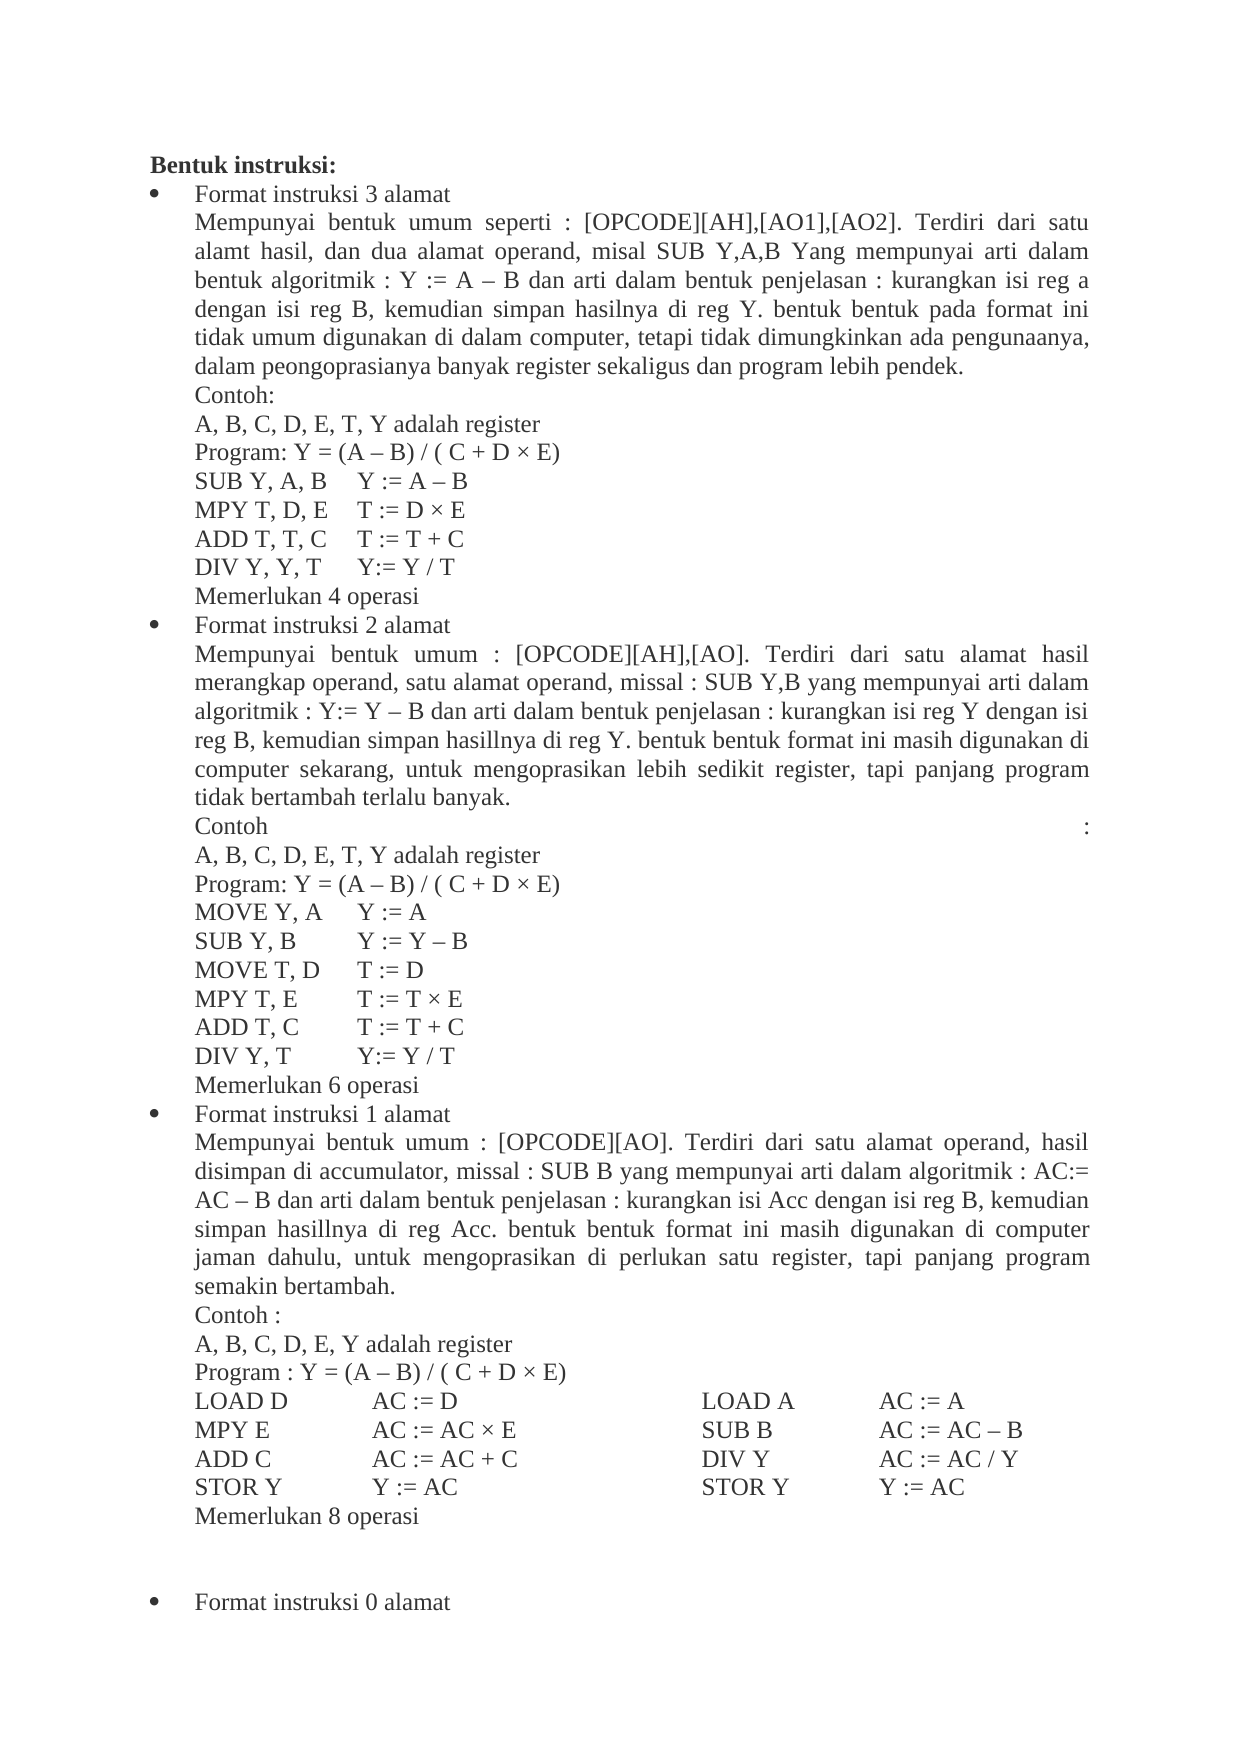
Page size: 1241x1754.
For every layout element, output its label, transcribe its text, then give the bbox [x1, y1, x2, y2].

text Program : Y = (A – B) / ( C + D × E) [194, 1357, 1090, 1386]
text SUB B AC := AC – B [701, 1415, 1090, 1444]
text LOAD A AC := A [701, 1386, 1090, 1415]
text Mempunyai bentuk umum seperti : [OPCODE][AH],[AO1],[AO2]. Terdiri dari satu alamt hasil, dan dua alamat operand, misal SUB Y,A,B Yang mempunyai arti dalam bentuk algoritmik : Y := A – B dan arti dalam bentuk penjelasan : kurangkan isi reg a dengan isi reg B, kemudian simpan hasilnya di reg Y. bentuk bentuk pada format ini tidak umum digunakan di dalam computer, tetapi tidak dimungkinkan ada pengunaanya, dalam peongoprasianya banyak register sekaligus dan program lebih pendek. [194, 207, 1090, 380]
text Contoh : [194, 1300, 1090, 1329]
text Mempunyai bentuk umum : [OPCODE][AO]. Terdiri dari satu alamat operand, hasil disimpan di accumulator, missal : SUB B yang mempunyai arti dalam algoritmik : AC:= AC – B dan arti dalam bentuk penjelasan : kurangkan isi Acc dengan isi reg B, kemudian simpan hasillnya di reg Acc. bentuk bentuk format ini masih digunakan di computer jaman dahulu, untuk mengoprasikan di perlukan satu register, tapi panjang program semakin bertambah. [194, 1127, 1090, 1300]
list Format instruksi 0 alamat [150, 1587, 1090, 1616]
text Memerlukan 8 operasi [194, 1501, 1090, 1530]
text Memerlukan 6 operasi [194, 1070, 1090, 1099]
text DIV Y, T Y:= Y / T [194, 1041, 1090, 1070]
text Contoh : A, B, C, D, E, T, Y adalah register [194, 811, 1090, 869]
text MOVE Y, A Y := A [194, 897, 1090, 926]
text MPY E AC := AC × E [194, 1415, 583, 1444]
list Format instruksi 2 alamat [150, 610, 1090, 639]
text STOR Y Y := AC [701, 1472, 1090, 1501]
text MPY T, E T := T × E [194, 984, 1090, 1012]
text Contoh: A, B, C, D, E, T, Y adalah register Program: Y = (A – B) / ( C + D × E) SUB Y, A, B Y := A – B MPY T, D, E T := D × E ADD T, T, C T := T + C DIV Y, Y, T Y:= Y / T Memerlukan 4 operasi [194, 380, 1090, 610]
text Bentuk instruksi: [150, 150, 1090, 179]
list Format instruksi 1 alamat [150, 1099, 1090, 1127]
text ADD T, C T := T + C [194, 1012, 1090, 1041]
text SUB Y, B Y := Y – B [194, 926, 1090, 955]
text Mempunyai bentuk umum : [OPCODE][AH],[AO]. Terdiri dari satu alamat hasil merangkap operand, satu alamat operand, missal : SUB Y,B yang mempunyai arti dalam algoritmik : Y:= Y – B dan arti dalam bentuk penjelasan : kurangkan isi reg Y dengan isi reg B, kemudian simpan hasillnya di reg Y. bentuk bentuk format ini masih digunakan di computer sekarang, untuk mengoprasikan lebih sedikit register, tapi panjang program tidak bertambah terlalu banyak. [194, 639, 1090, 811]
text A, B, C, D, E, Y adalah register [194, 1329, 1090, 1357]
text STOR Y Y := AC [194, 1472, 583, 1501]
text DIV Y AC := AC / Y [701, 1444, 1090, 1472]
text MOVE T, D T := D [194, 955, 1090, 984]
list Format instruksi 3 alamat [150, 179, 1090, 207]
text Program: Y = (A – B) / ( C + D × E) [194, 869, 1090, 897]
text ADD C AC := AC + C [194, 1444, 583, 1472]
text LOAD D AC := D [194, 1386, 583, 1415]
